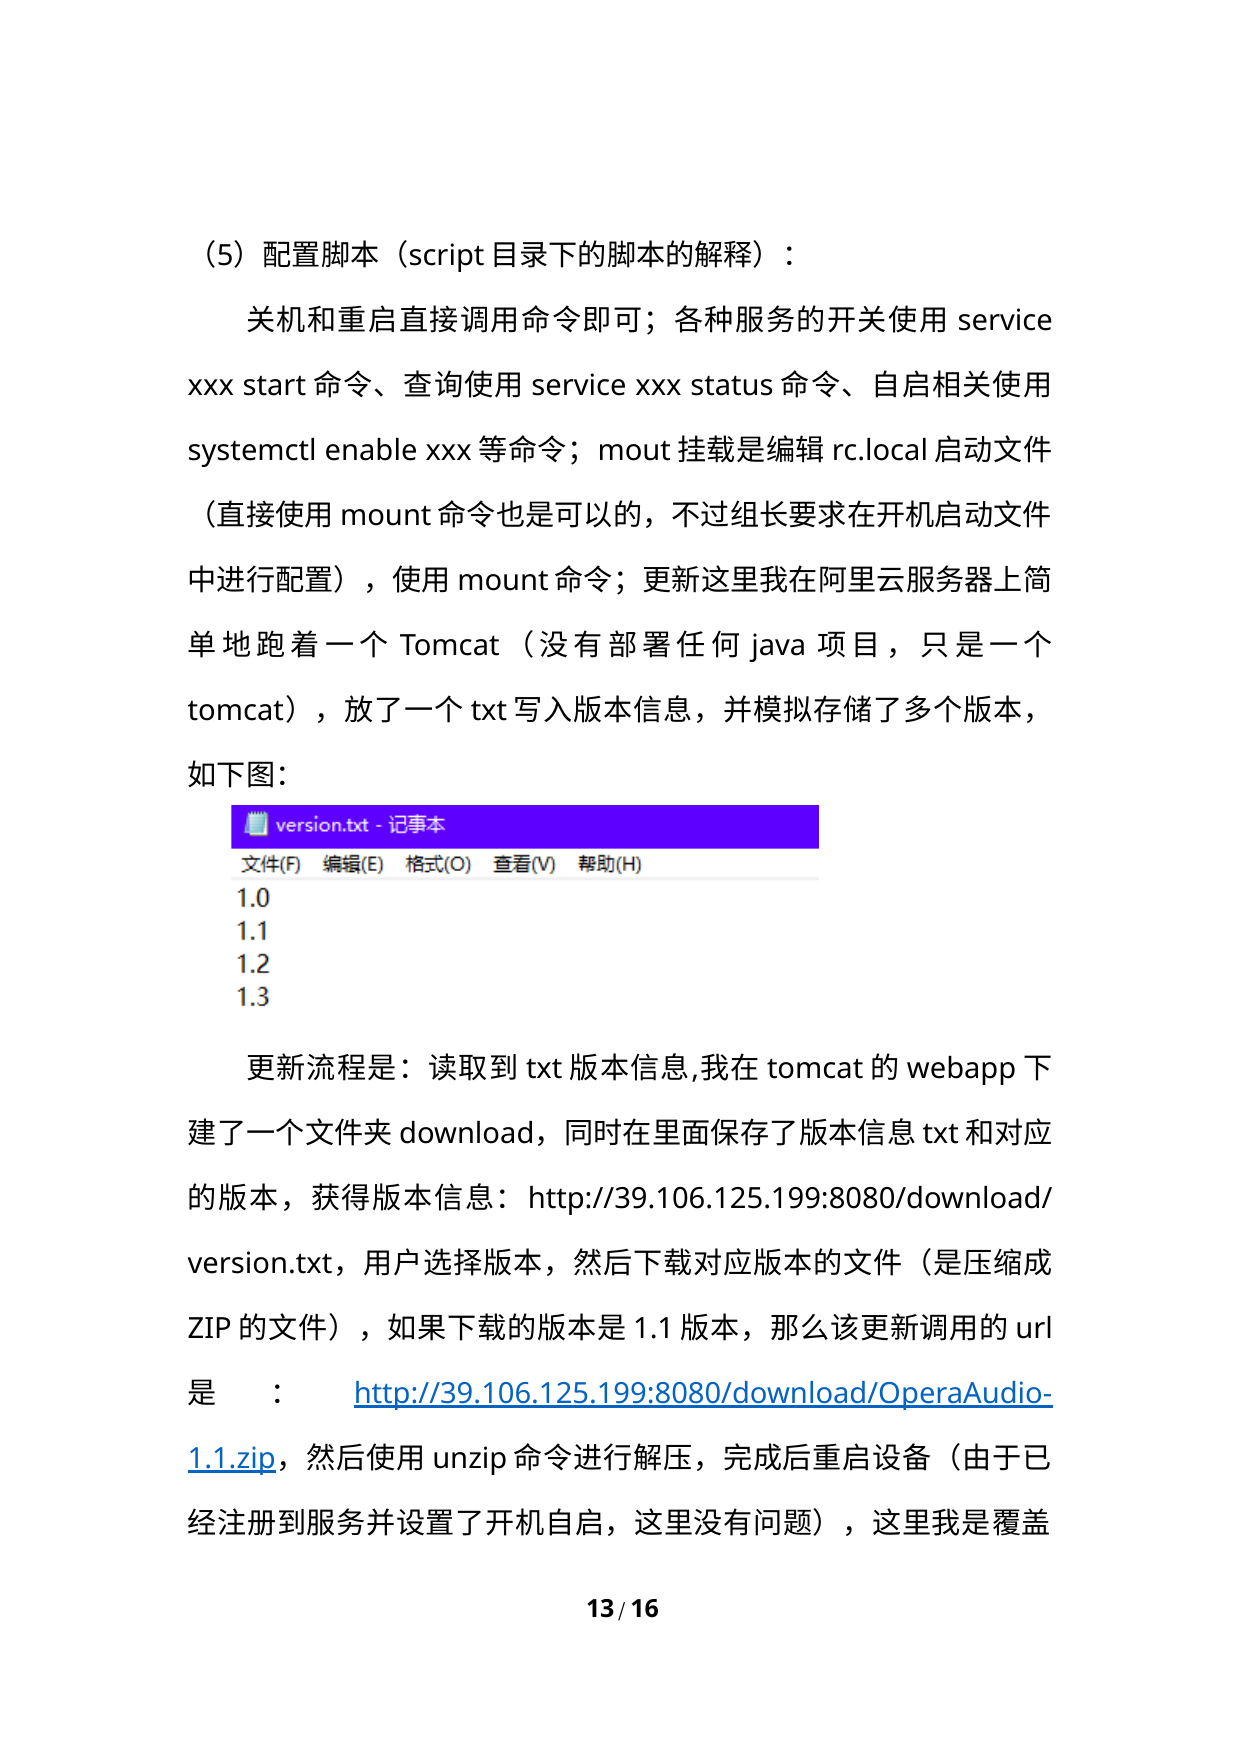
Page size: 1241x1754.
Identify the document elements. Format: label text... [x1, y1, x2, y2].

text （5）配置脚本（script目录下的脚本的解释）： [187, 221, 1053, 286]
text 关机和重启直接调用命令即可；各种服务的开关使用service xxx start命令、查询使用service xxx status命令、自启相关使用systemctl enable xxx等命令；mout挂载是编辑rc.local启动文件（直接使用mount命令也是可以的，不过组长要求在开机启动文件中进行配置），使用mount命令；更新这里我在阿里云服务器上简单地跑着一个Tomcat（没有部署任何java项目，只是一个tomcat），放了一个txt写入版本信息，并模拟存储了多个版本，如下图： [187, 286, 1053, 806]
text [187, 1033, 1053, 1553]
picture [231, 805, 819, 1025]
